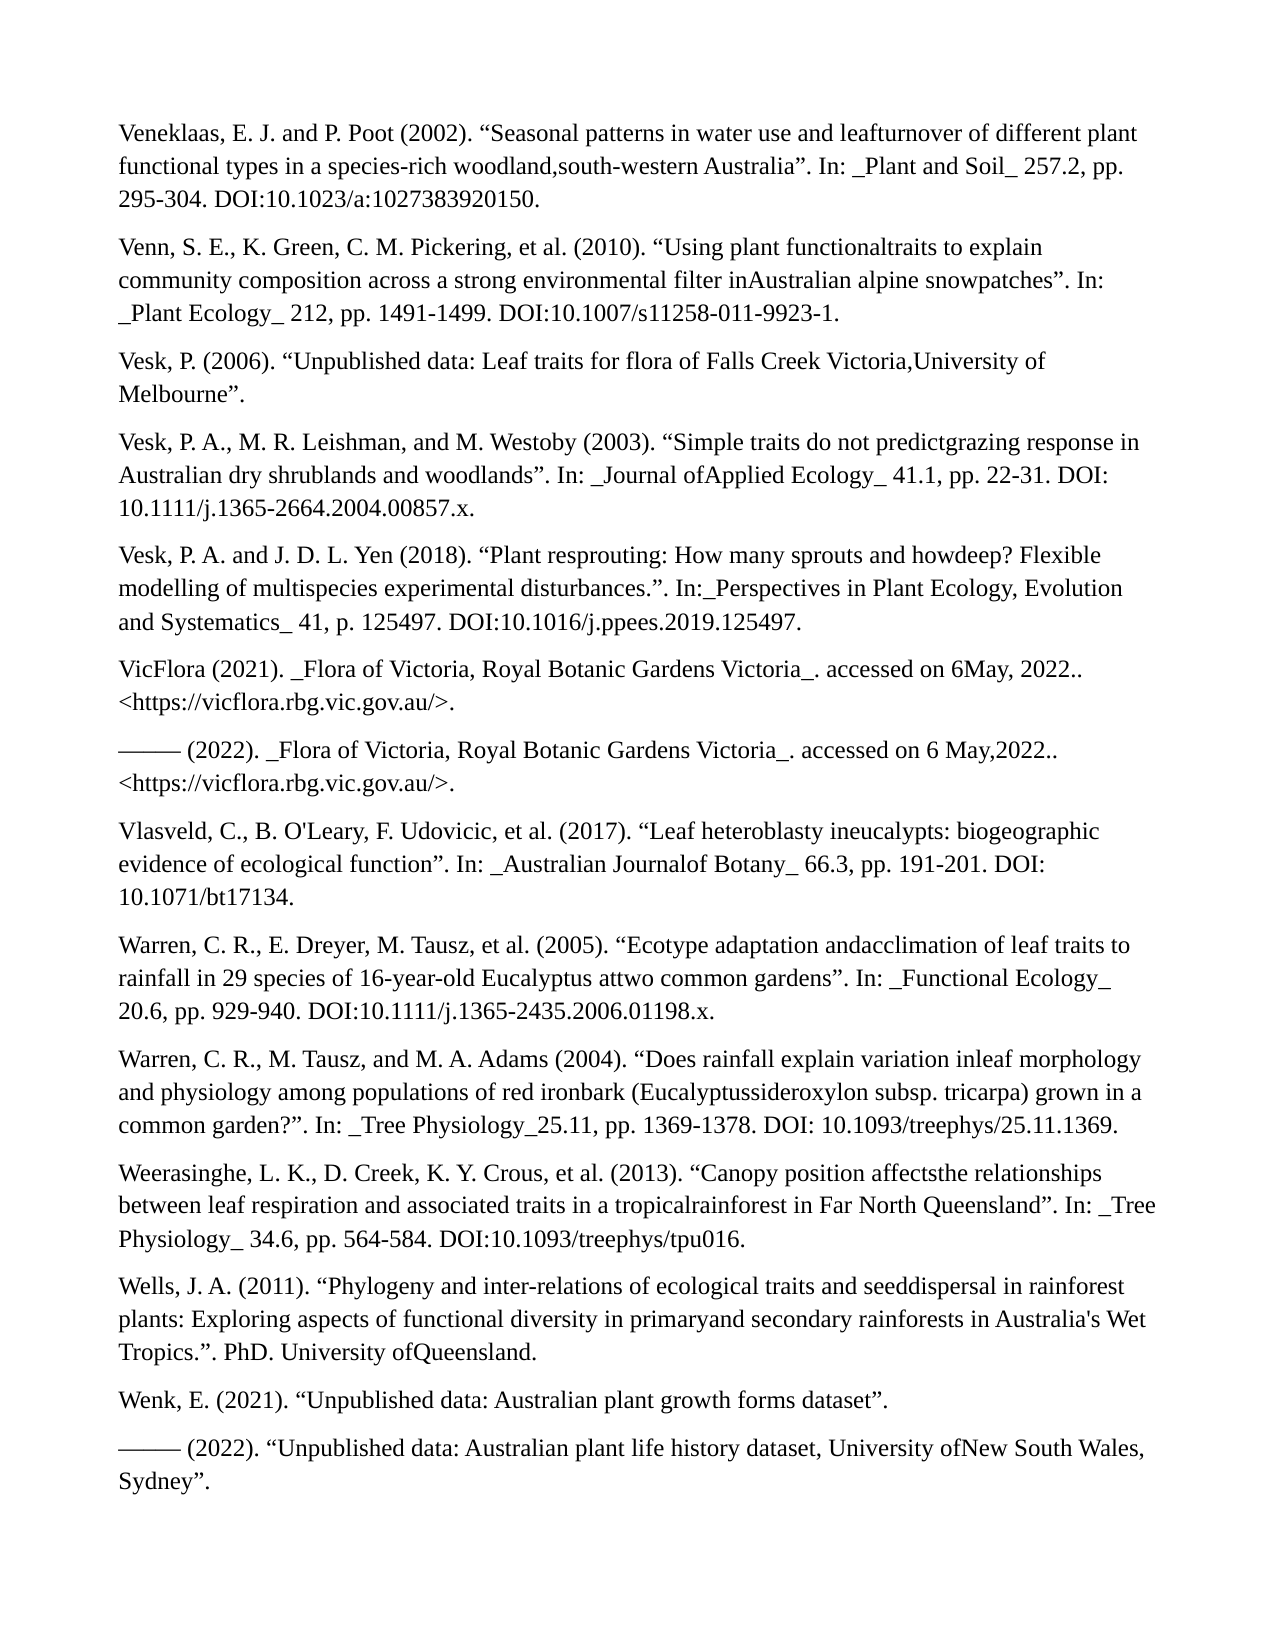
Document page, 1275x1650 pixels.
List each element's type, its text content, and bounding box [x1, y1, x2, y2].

text Vesk, P. A., M. R. Leishman, and M. Westoby (2003). “Simple traits do not predictgrazing response in Australian dry shrublands and woodlands”. In: _Journal ofApplied Ecology_ 41.1, pp. 22-31. DOI: 10.1111/j.1365-2664.2004.00857.x. [118, 427, 1157, 521]
text Vesk, P. A. and J. D. L. Yen (2018). “Plant resprouting: How many sprouts and howdeep? Flexible modelling of multispecies experimental disturbances.”. In:_Perspectives in Plant Ecology, Evolution and Systematics_ 41, p. 125497. DOI:10.1016/j.ppees.2019.125497. [118, 541, 1157, 635]
text Warren, C. R., M. Tausz, and M. A. Adams (2004). “Does rainfall explain variation inleaf morphology and physiology among populations of red ironbark (Eucalyptussideroxylon subsp. tricarpa) grown in a common garden?”. In: _Tree Physiology_25.11, pp. 1369-1378. DOI: 10.1093/treephys/25.11.1369. [118, 1044, 1157, 1138]
text Venn, S. E., K. Green, C. M. Pickering, et al. (2010). “Using plant functionaltraits to explain community composition across a strong environmental filter inAustralian alpine snowpatches”. In: _Plant Ecology_ 212, pp. 1491-1499. DOI:10.1007/s11258-011-9923-1. [118, 232, 1157, 327]
text Wells, J. A. (2011). “Phylogeny and inter-relations of ecological traits and seeddispersal in rainforest plants: Exploring aspects of functional diversity in primaryand secondary rainforests in Australia's Wet Tropics.”. PhD. University ofQueensland. [118, 1271, 1157, 1366]
text Veneklaas, E. J. and P. Poot (2002). “Seasonal patterns in water use and leafturnover of different plant functional types in a species-rich woodland,south-western Australia”. In: _Plant and Soil_ 257.2, pp. 295-304. DOI:10.1023/a:1027383920150. [118, 118, 1157, 213]
text —–— (2022). _Flora of Victoria, Royal Botanic Gardens Victoria_. accessed on 6 May,2022.. <https://vicflora.rbg.vic.gov.au/>. [118, 735, 1157, 797]
text —–— (2022). “Unpublished data: Australian plant life history dataset, University ofNew South Wales, Sydney”. [118, 1433, 1157, 1495]
text Warren, C. R., E. Dreyer, M. Tausz, et al. (2005). “Ecotype adaptation andacclimation of leaf traits to rainfall in 29 species of 16-year-old Eucalyptus attwo common gardens”. In: _Functional Ecology_ 20.6, pp. 929-940. DOI:10.1111/j.1365-2435.2006.01198.x. [118, 930, 1157, 1025]
text Weerasinghe, L. K., D. Creek, K. Y. Crous, et al. (2013). “Canopy position affectsthe relationships between leaf respiration and associated traits in a tropicalrainforest in Far North Queensland”. In: _Tree Physiology_ 34.6, pp. 564-584. DOI:10.1093/treephys/tpu016. [118, 1158, 1157, 1252]
text Vlasveld, C., B. O'Leary, F. Udovicic, et al. (2017). “Leaf heteroblasty ineucalypts: biogeographic evidence of ecological function”. In: _Australian Journalof Botany_ 66.3, pp. 191-201. DOI: 10.1071/bt17134. [118, 816, 1157, 911]
text Wenk, E. (2021). “Unpublished data: Australian plant growth forms dataset”. [118, 1385, 1157, 1414]
text Vesk, P. (2006). “Unpublished data: Leaf traits for flora of Falls Creek Victoria,University of Melbourne”. [118, 346, 1157, 408]
text VicFlora (2021). _Flora of Victoria, Royal Botanic Gardens Victoria_. accessed on 6May, 2022.. <https://vicflora.rbg.vic.gov.au/>. [118, 654, 1157, 716]
